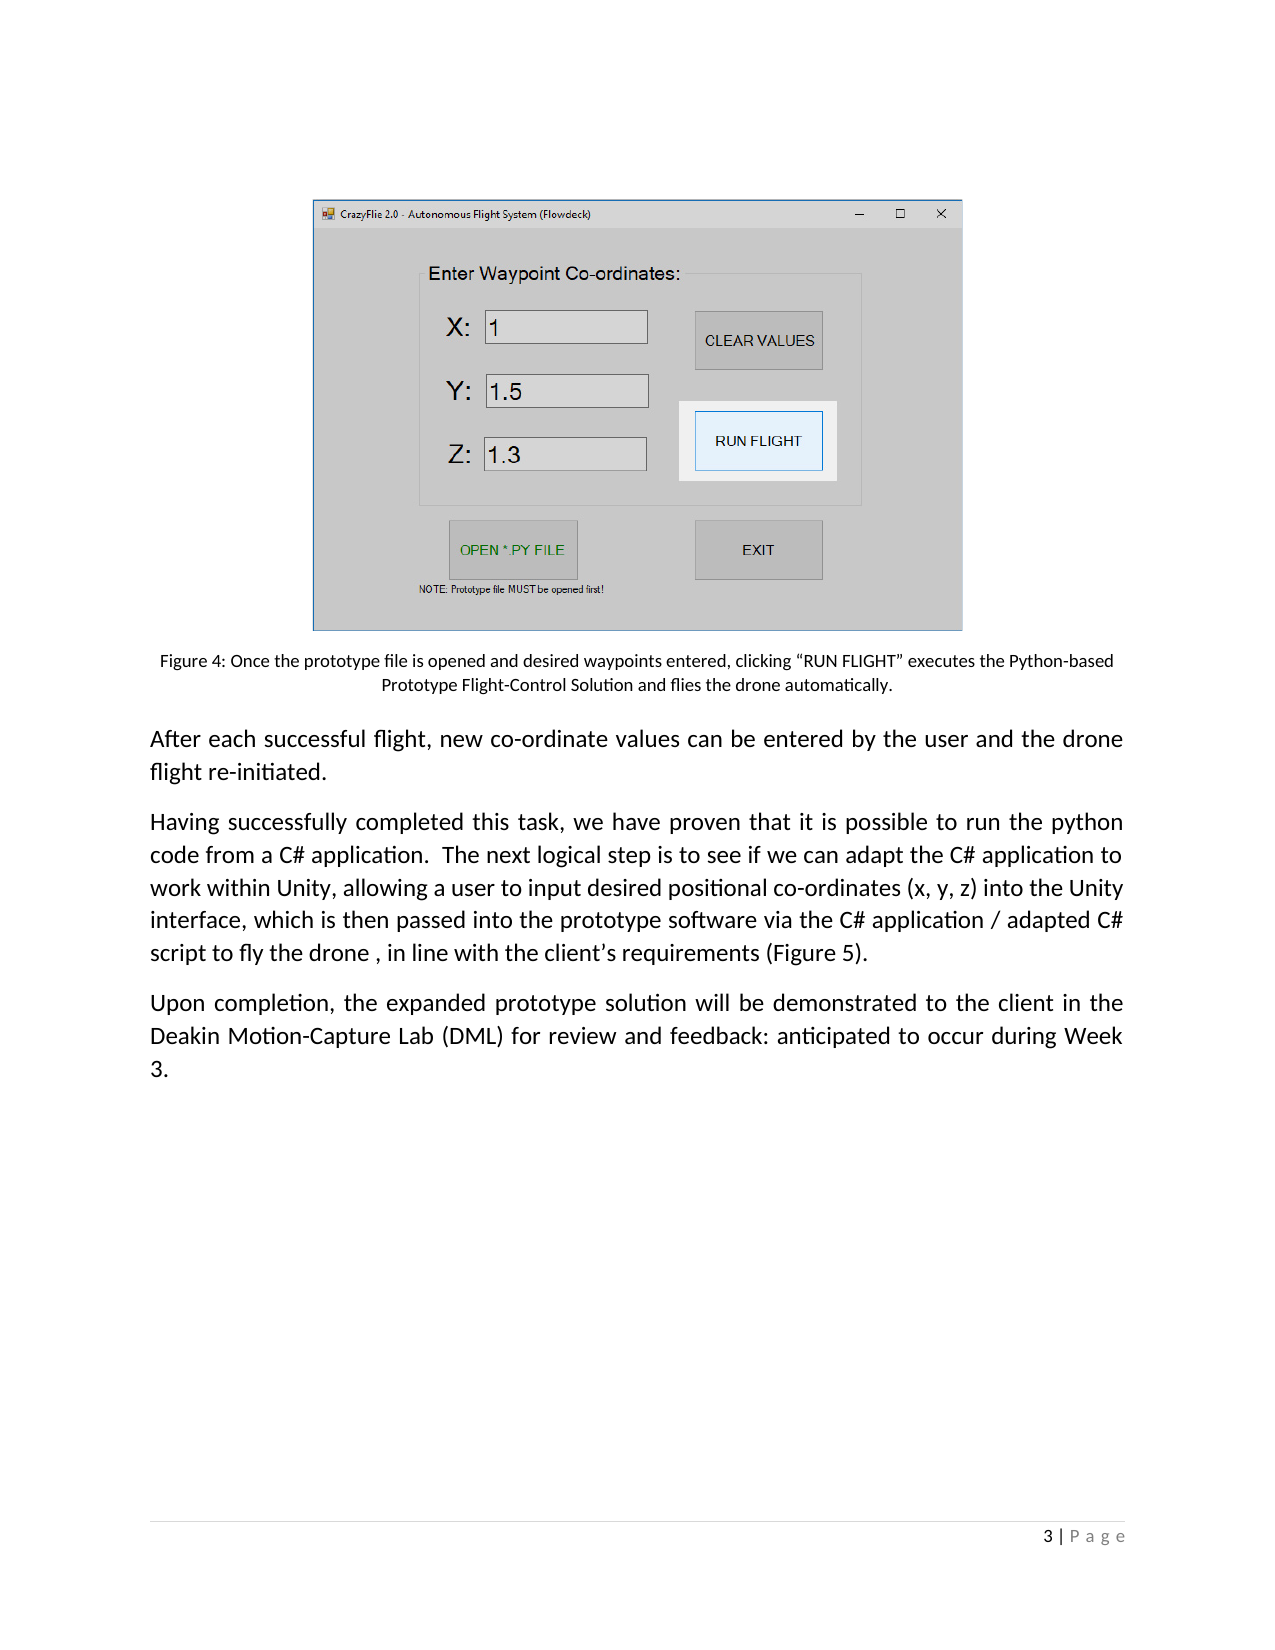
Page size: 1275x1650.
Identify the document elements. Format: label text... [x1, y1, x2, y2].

text Upon completion, the expanded prototype solution will be demonstrated to the client in the Deakin Motion-Capture Lab (DML) for review and feedback: anticipated to occur during Week 3. [150, 987, 1125, 1083]
text Having successfully completed this task, we have proven that it is possible to run the python code from a C# application. The next logical step is to see if we can adapt the C# application to work within Unity, allowing a user to input desired positional co-ordinates (x, y, z) into the Unity interface, which is then passed into the prototype software via the C# application / adapted C# script to fly the drone , in line with the client’s requirements (Figure 5). [150, 806, 1125, 968]
text Figure 4: Once the prototype file is opened and desired waypoints entered, clicking “RUN FLIGHT” executes the Python-based Prototype Flight-Control Solution and flies the drone automatically. [150, 649, 1125, 697]
picture [312, 199, 963, 631]
text After each successful flight, new co-ordinate values can be entered by the user and the drone flight re-initiated. [150, 723, 1125, 787]
